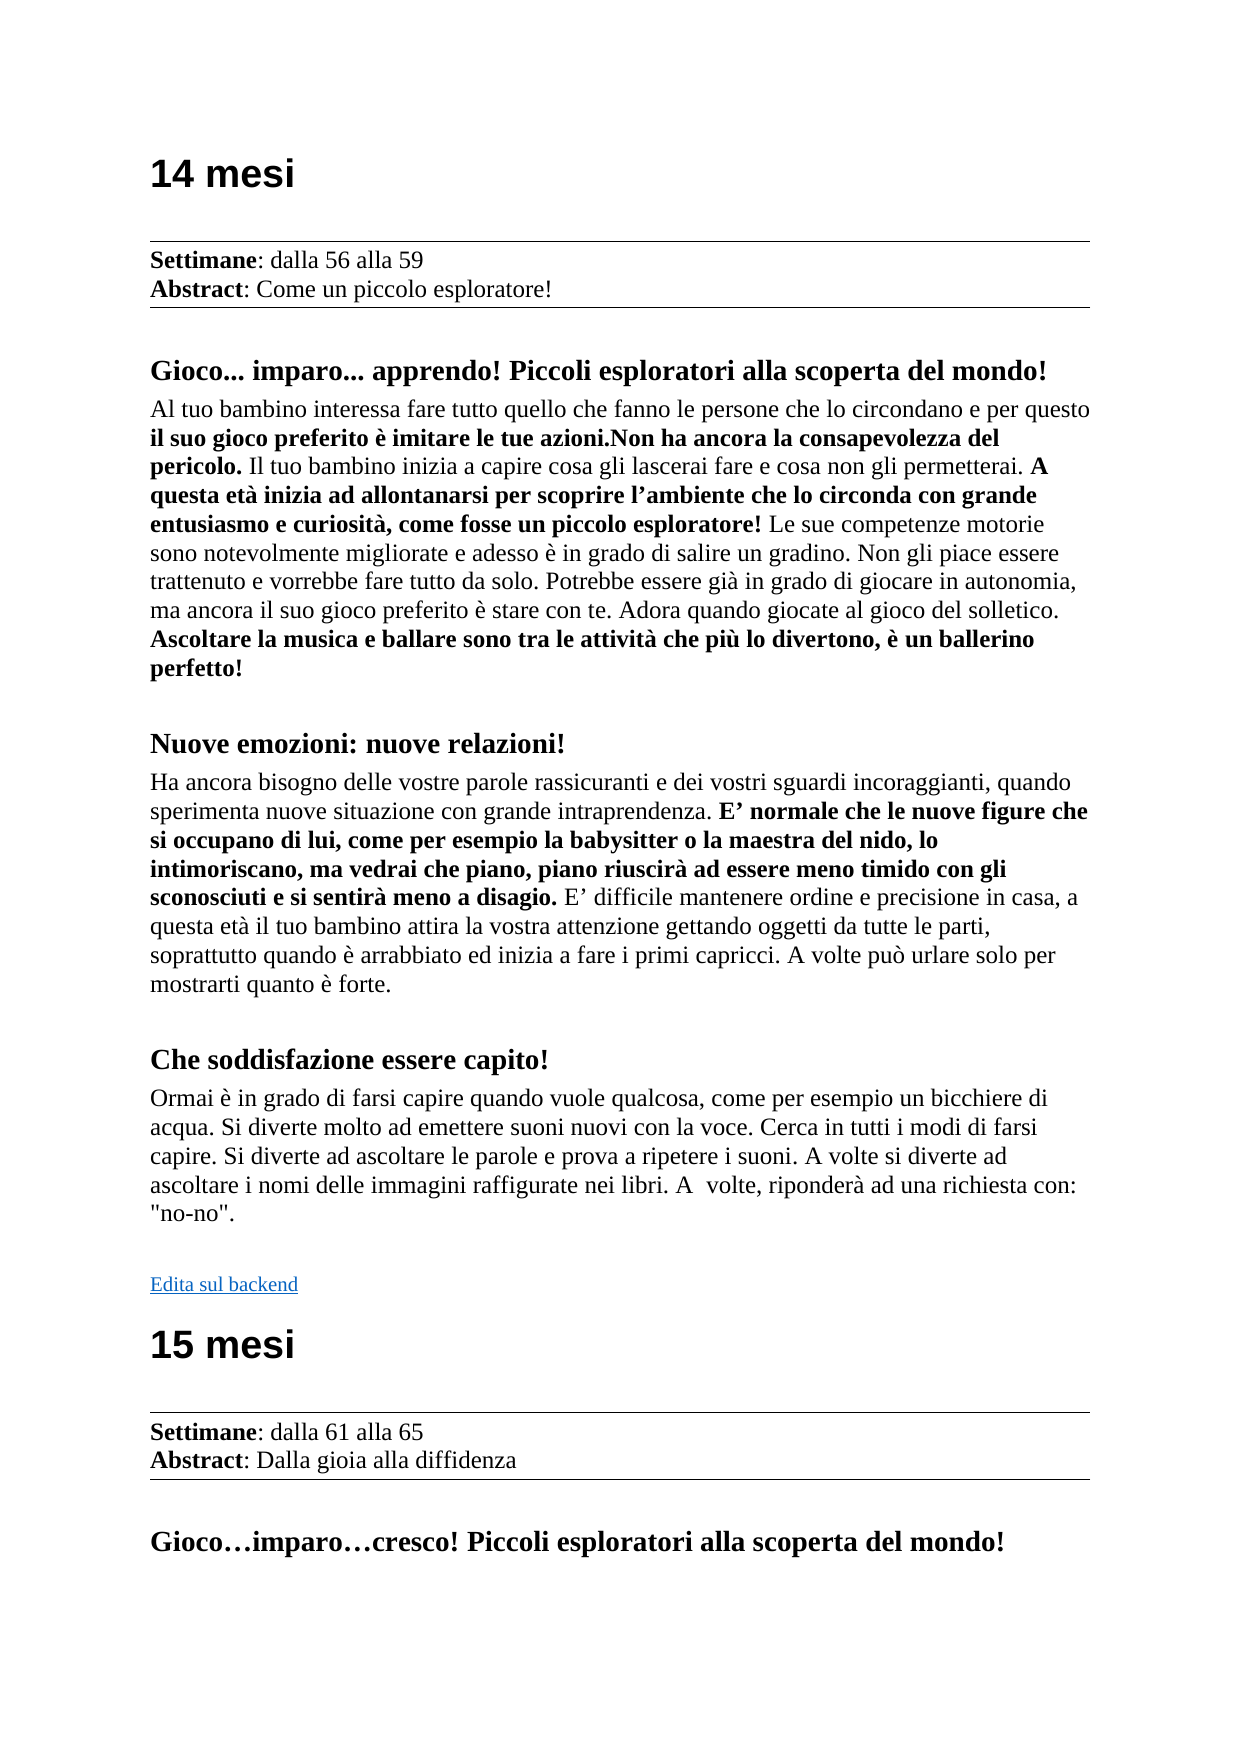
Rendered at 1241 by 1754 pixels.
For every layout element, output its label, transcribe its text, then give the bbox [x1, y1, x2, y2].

subtitle 14 mesi [150, 150, 1090, 196]
text Gioco... imparo... apprendo! Piccoli esploratori alla scoperta del mondo! [150, 353, 1090, 386]
text Edita sul backend [150, 1272, 1090, 1296]
text Che soddisfazione essere capito! [150, 1042, 1090, 1076]
text Al tuo bambino interessa fare tutto quello che fanno le persone che lo circondano e per questo il suo gioco preferito è imitare le tue azioni.Non ha ancora la consapevolezza del pericolo. Il tuo bambino inizia a capire cosa gli lascerai fare e cosa non gli permetterai. A questa età inizia ad allontanarsi per scoprire l’ambiente che lo circonda con grande entusiasmo e curiosità, come fosse un piccolo esploratore! Le sue competenze motorie sono notevolmente migliorate e adesso è in grado di salire un gradino. Non gli piace essere trattenuto e vorrebbe fare tutto da solo. Potrebbe essere già in grado di giocare in autonomia, ma ancora il suo gioco preferito è stare con te. Adora quando giocate al gioco del solletico. Ascoltare la musica e ballare sono tra le attività che più lo divertono, è un ballerino perfetto! [150, 394, 1090, 681]
text Gioco…imparo…cresco! Piccoli esploratori alla scoperta del mondo! [150, 1524, 1090, 1558]
text Ormai è in grado di farsi capire quando vuole qualcosa, come per esempio un bicchiere di acqua. Si diverte molto ad emettere suoni nuovi con la voce. Cerca in tutti i modi di farsi capire. Si diverte ad ascoltare le parole e prova a ripetere i suoni. A volte si diverte ad ascoltare i nomi delle immagini raffigurate nei libri. A volte, riponderà ad una richiesta con: "no-no". [150, 1083, 1090, 1227]
text Nuove emozioni: nuove relazioni! [150, 726, 1090, 760]
text Settimane: dalla 56 alla 59 Abstract: Come un piccolo esploratore! [150, 242, 1090, 307]
subtitle 15 mesi [150, 1321, 1090, 1367]
text Settimane: dalla 61 alla 65 Abstract: Dalla gioia alla diffidenza [150, 1413, 1090, 1479]
text Ha ancora bisogno delle vostre parole rassicuranti e dei vostri sguardi incoraggianti, quando sperimenta nuove situazione con grande intraprendenza. E’ normale che le nuove figure che si occupano di lui, come per esempio la babysitter o la maestra del nido, lo intimoriscano, ma vedrai che piano, piano riuscirà ad essere meno timido con gli sconosciuti e si sentirà meno a disagio. E’ difficile mantenere ordine e precisione in casa, a questa età il tuo bambino attira la vostra attenzione gettando oggetti da tutte le parti, soprattutto quando è arrabbiato ed inizia a fare i primi capricci. A volte può urlare solo per mostrarti quanto è forte. [150, 767, 1090, 997]
